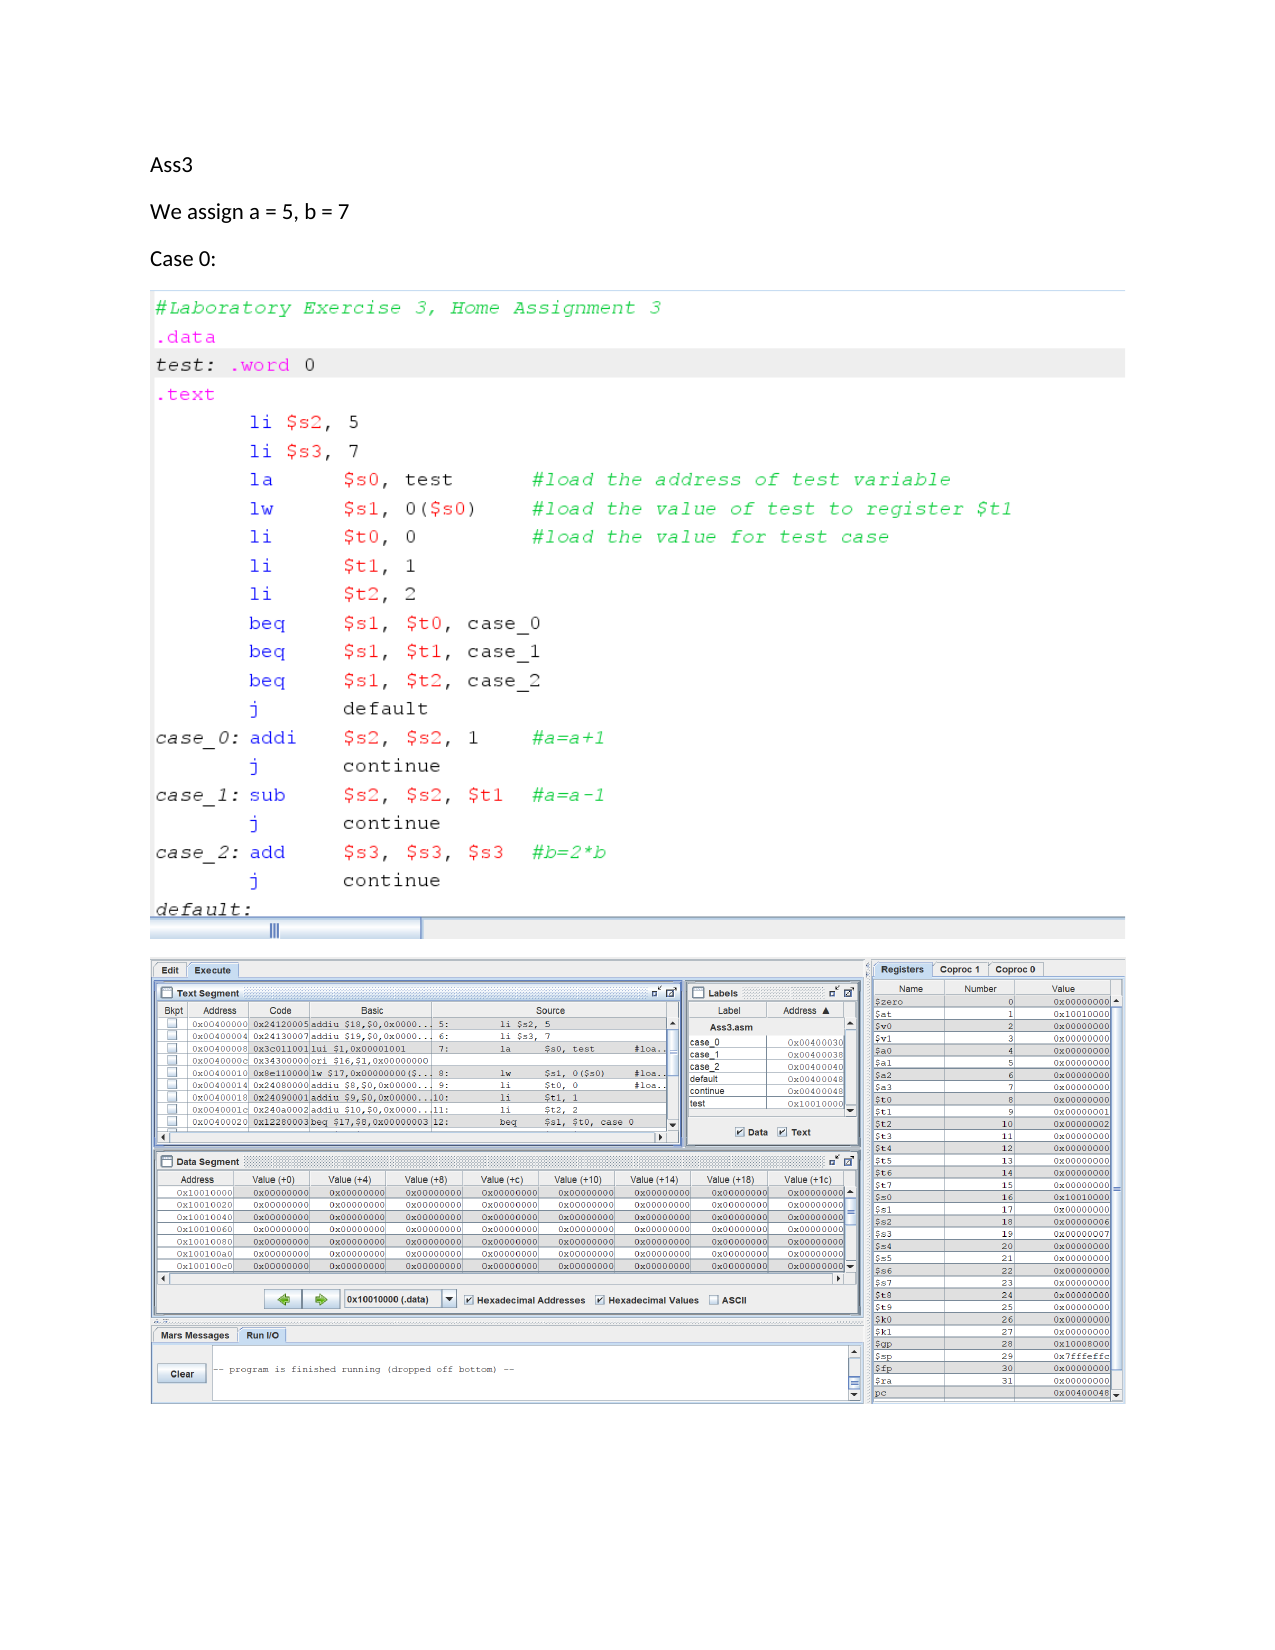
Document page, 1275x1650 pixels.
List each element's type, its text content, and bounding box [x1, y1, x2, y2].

picture [150, 290, 1125, 939]
picture [150, 957, 1125, 1404]
text Case 0: [150, 244, 1125, 272]
text We assign a = 5, b = 7 [150, 197, 1125, 225]
text Ass3 [150, 150, 1125, 178]
